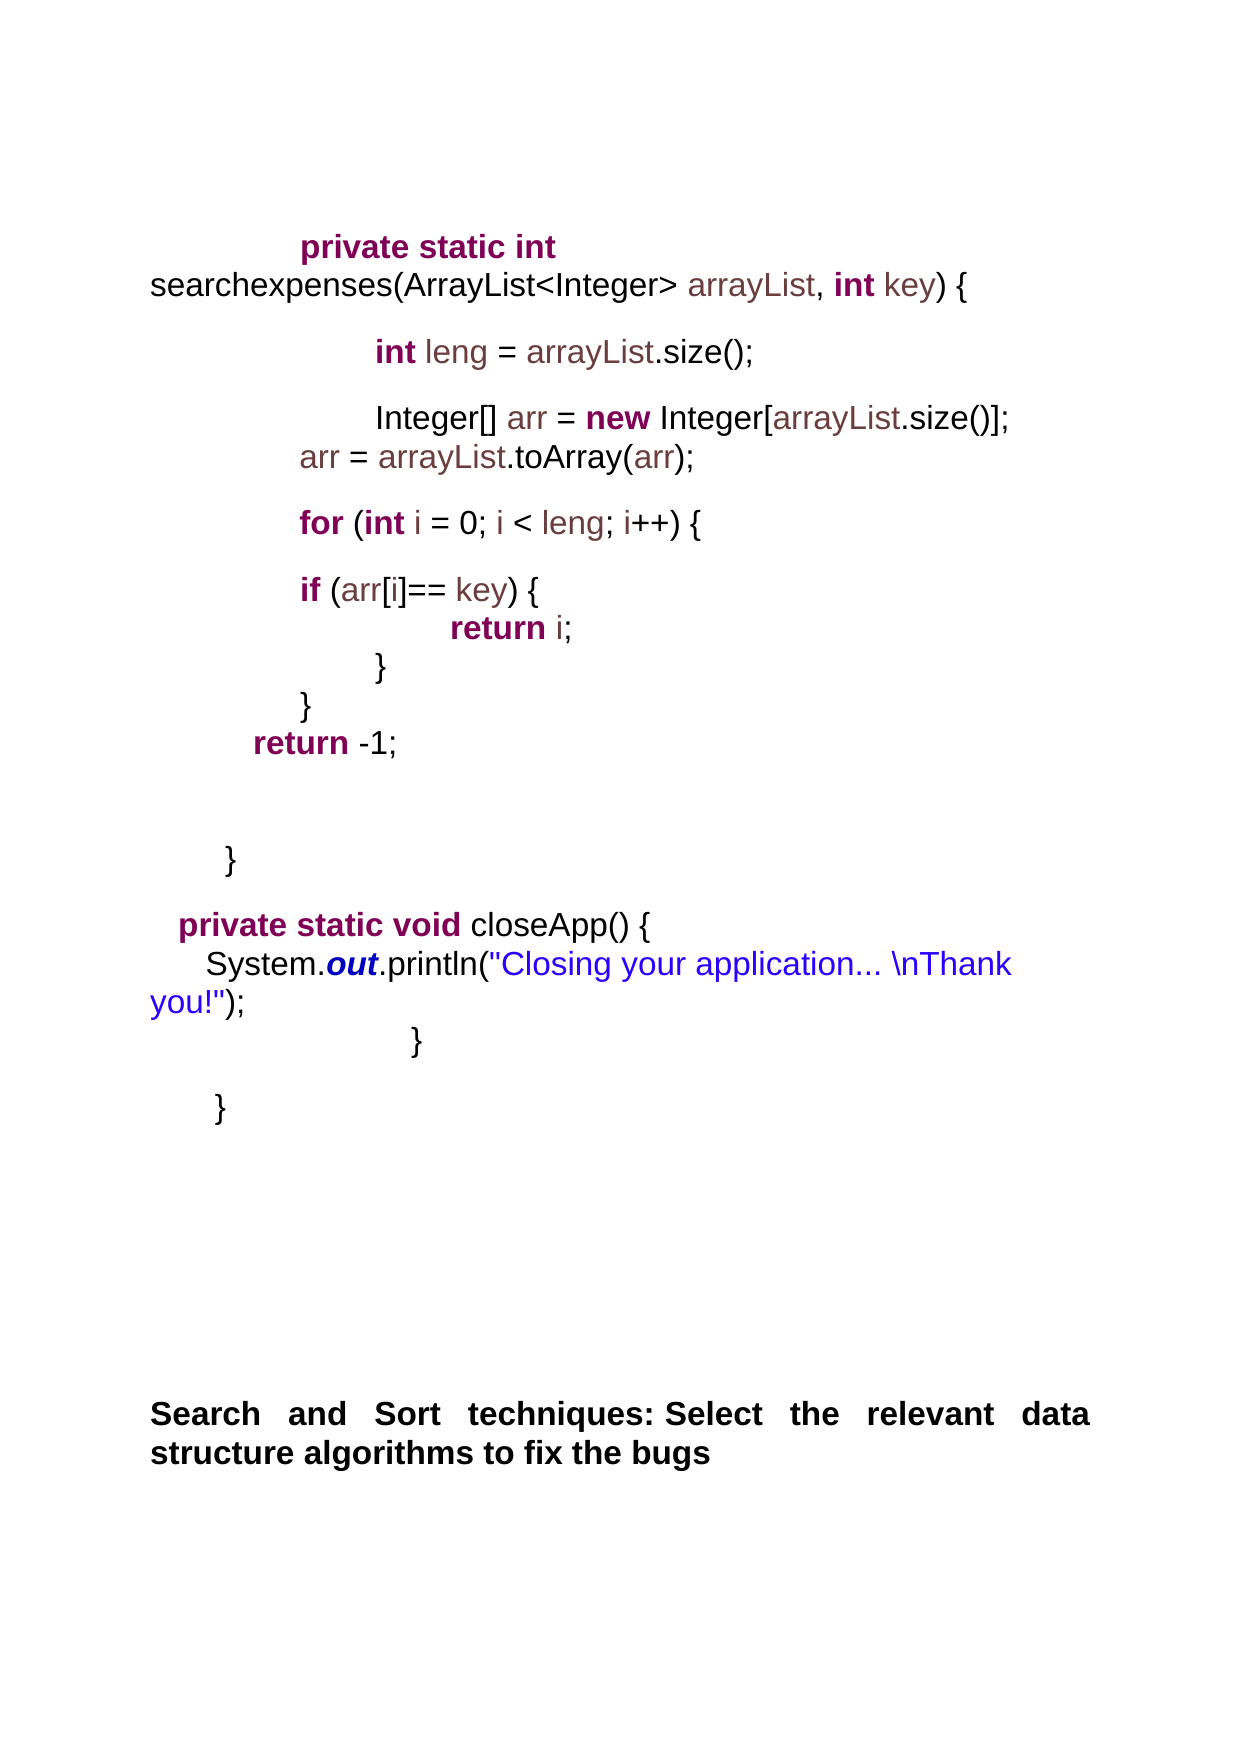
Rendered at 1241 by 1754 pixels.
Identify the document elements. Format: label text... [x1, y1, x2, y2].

text return -1; [150, 723, 1090, 762]
text } [150, 839, 1090, 877]
text private static void closeApp() { [150, 905, 1090, 943]
text } [150, 1020, 1090, 1059]
text Integer[] arr = new Integer[arrayList.size()]; [150, 398, 1090, 437]
text for (int i = 0; i < leng; i++) { [150, 503, 1090, 542]
text } [150, 646, 1090, 685]
text } [150, 685, 1090, 723]
text arr = arrayList.toArray(arr); [150, 437, 1090, 475]
text int leng = arrayList.size(); [150, 332, 1090, 370]
text return i; [150, 608, 1090, 646]
text private static int searchexpenses(ArrayList<Integer> arrayList, int key) { [150, 227, 1090, 304]
text System.out.println("Closing your application... \nThank you!"); [150, 943, 1090, 1020]
text } [150, 1087, 1090, 1125]
text if (arr[i]== key) { [150, 569, 1090, 608]
text Search and Sort techniques: Select the relevant data structure algorithms to fix the bugs [150, 1394, 1090, 1471]
